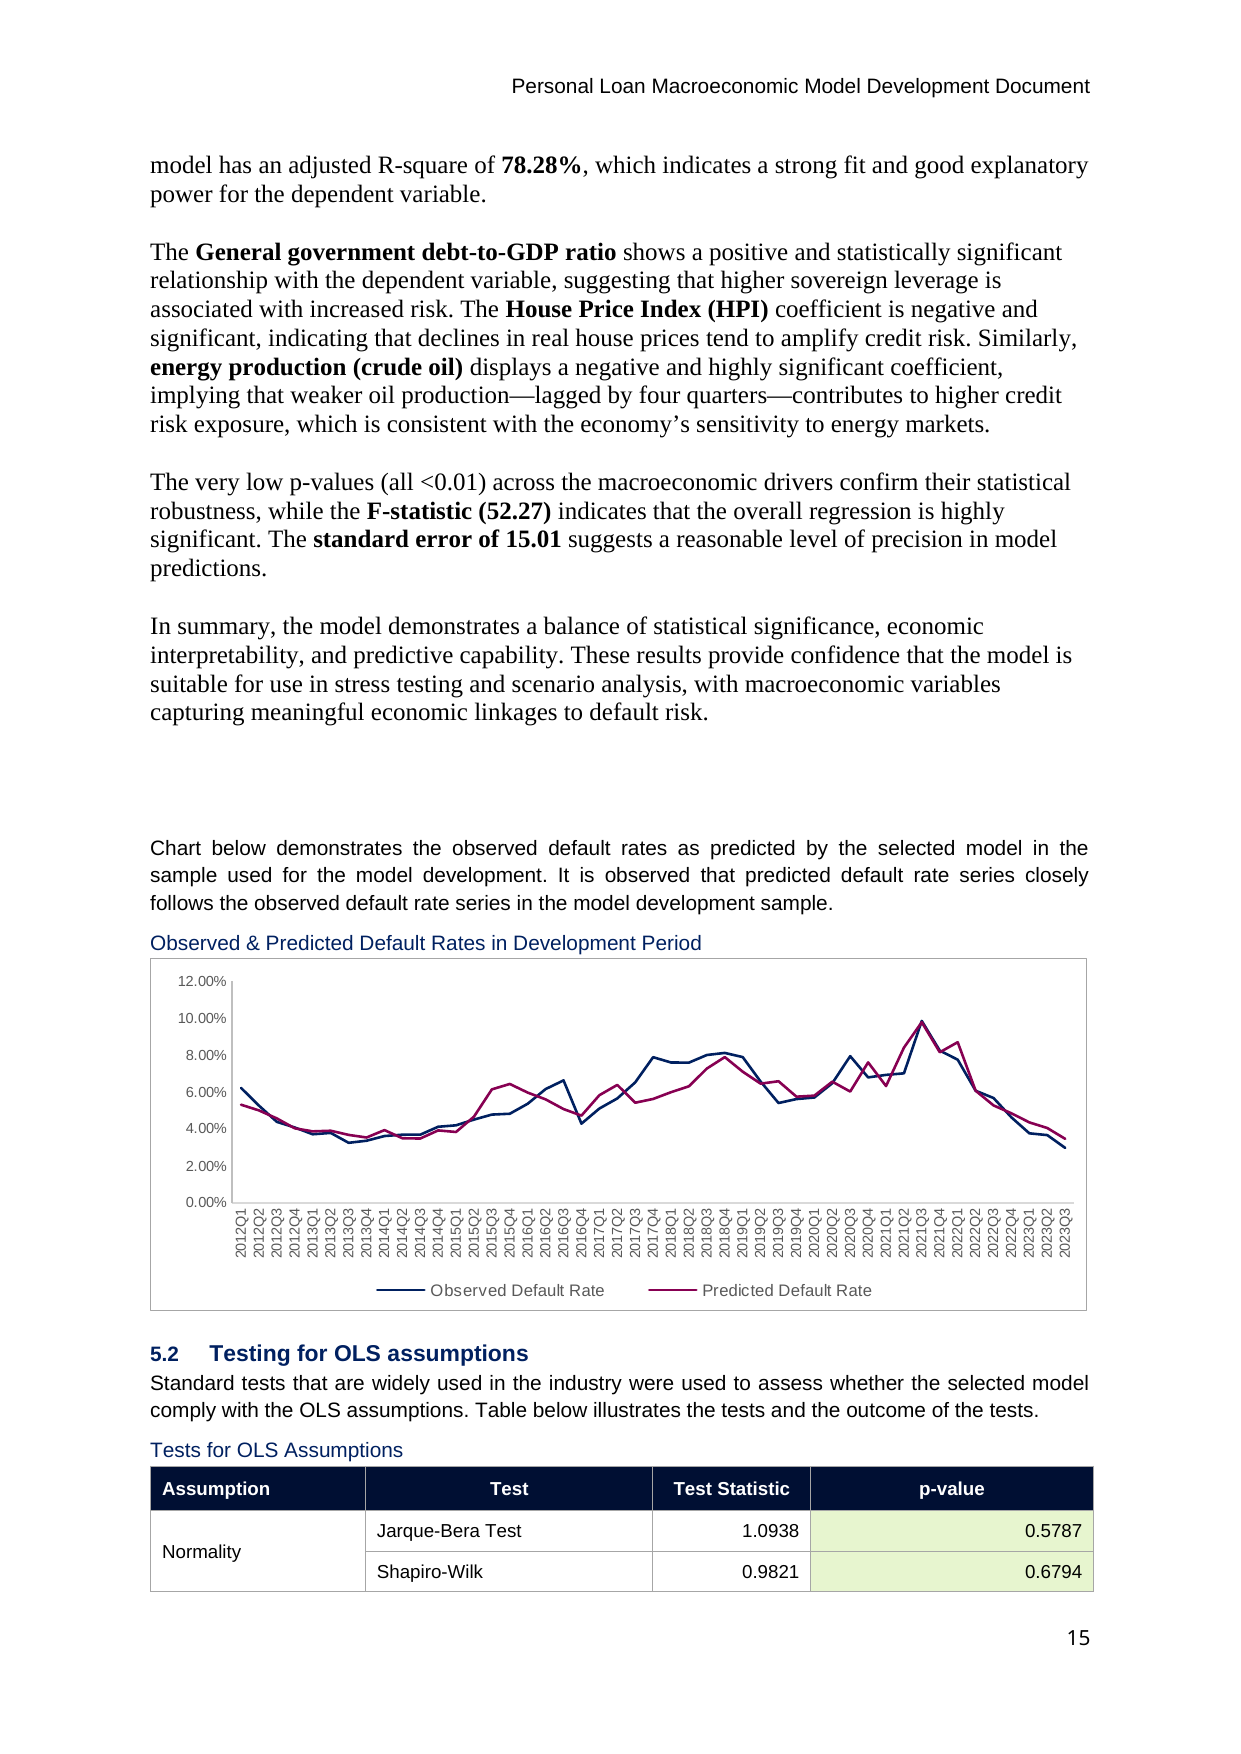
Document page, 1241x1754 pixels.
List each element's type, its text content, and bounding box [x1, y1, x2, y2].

table_cell Shapiro-Wilk [366, 1552, 652, 1591]
table_cell 1.0938 [653, 1511, 810, 1551]
text In summary, the model demonstrates a balance of statistical significance, economic interpretability, and predictive capability. These results provide confidence that the model is suitable for use in stress testing and scenario analysis, with macroeconomic variables capturing meaningful economic linkages to default risk. [150, 611, 1090, 726]
table_cell 0.5787 [811, 1511, 1093, 1551]
table_header Test [366, 1467, 652, 1510]
text Chart below demonstrates the observed default rates as predicted by the selected model in the sample used for the model development. It is observed that predicted default rate series closely follows the observed default rate series in the model development sample. [150, 835, 1090, 914]
table_cell 0.6794 [811, 1552, 1093, 1591]
table_header Assumption [151, 1467, 365, 1510]
text Standard tests that are widely used in the industry were used to assess whether the selected model comply with the OLS assumptions. Table below illustrates the tests and the outcome of the tests. [150, 1371, 1090, 1422]
text The General government debt-to-GDP ratio shows a positive and statistically significant relationship with the dependent variable, suggesting that higher sovereign leverage is associated with increased risk. The House Price Index (HPI) coefficient is negative and significant, indicating that declines in real house prices tend to amplify credit risk. Similarly, energy production (crude oil) displays a negative and highly significant coefficient, implying that weaker oil production—lagged by four quarters—contributes to higher credit risk exposure, which is consistent with the economy’s sensitivity to energy markets. [150, 237, 1090, 438]
text Observed & Predicted Default Rates in Development Period [150, 930, 1090, 954]
table_cell Jarque-Bera Test [366, 1511, 652, 1551]
table_header p-value [811, 1467, 1093, 1510]
text The very low p-values (all <0.01) across the macroeconomic drivers confirm their statistical robustness, while the F-statistic (52.27) indicates that the overall regression is highly significant. The standard error of 15.01 suggests a reasonable level of precision in model predictions. [150, 467, 1090, 582]
subtitle Testing for OLS assumptions [150, 1340, 1090, 1367]
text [150, 150, 1090, 207]
table_cell Normality [151, 1511, 365, 1591]
table_header Test Statistic [653, 1467, 810, 1510]
text Tests for OLS Assumptions [150, 1438, 1090, 1462]
table_cell 0.9821 [653, 1552, 810, 1591]
